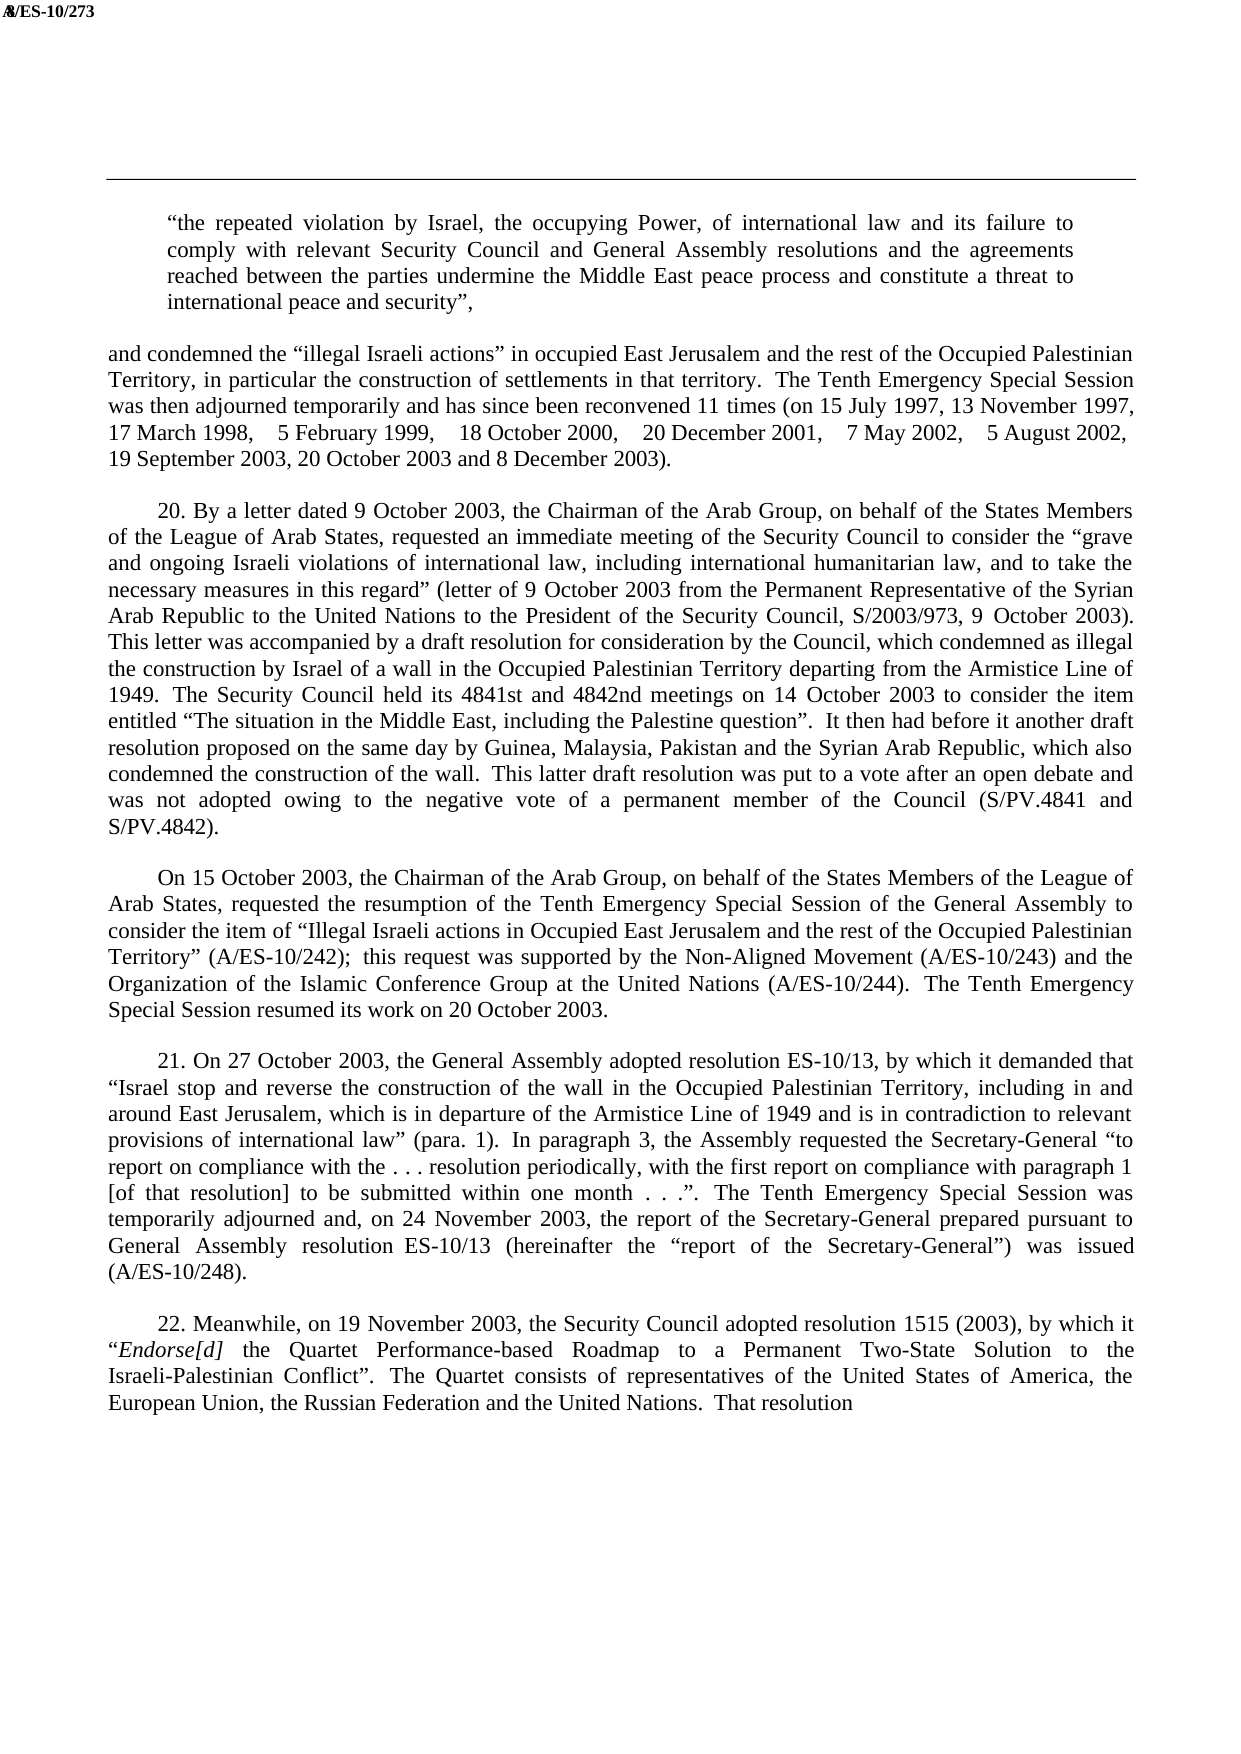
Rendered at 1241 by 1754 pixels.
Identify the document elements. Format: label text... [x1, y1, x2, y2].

text and condemned the “illegal Israeli actions” in occupied East Jerusalem and the rest of the Occupied Palestinian Territory, in particular the construction of settlements in that territory. The Tenth Emergency Special Session was then adjourned temporarily and has since been reconvened 11 times (on 15 July 1997, 13 November 1997, 17 March 1998, 5 February 1999, 18 October 2000, 20 December 2001, 7 May 2002, 5 August 2002, [108, 340, 1134, 445]
text 19 September 2003, 20 October 2003 and 8 December 2003). [108, 445, 1137, 472]
text “the repeated violation by Israel, the occupying Power, of international law and its failure to comply with relevant Security Council and General Assembly resolutions and the agreements reached between the parties undermine the Middle East peace process and constitute a threat to international peace and security”, [167, 209, 1075, 315]
text On 15 October 2003, the Chairman of the Arab Group, on behalf of the States Members of the League of Arab States, requested the resumption of the Tenth Emergency Special Session of the General Assembly to consider the item of “Illegal Israeli actions in Occupied East Jerusalem and the rest of the Occupied Palestinian Territory” (A/ES-10/242); this request was supported by the Non-Aligned Movement (A/ES-10/243) and the Organization of the Islamic Conference Group at the United Nations (A/ES-10/244). The Tenth Emergency Special Session resumed its work on 20 October 2003. [108, 864, 1134, 1022]
list On 27 October 2003, the General Assembly adopted resolution ES-10/13, by which it demanded that “Israel stop and reverse the construction of the wall in the Occupied Palestinian Territory, including in and around East Jerusalem, which is in departure of the Armistice Line of 1949 and is in contradiction to relevant provisions of international law” (para. 1). In paragraph 3, the Assembly requested the Secretary-General “to report on compliance with the . . . resolution periodically, with the first report on compliance with paragraph 1 [of that resolution] to be submitted within one month . . .”. The Tenth Emergency Special Session was temporarily adjourned and, on 24 November 2003, the report of the Secretary-General prepared pursuant to General Assembly resolution ES-10/13 (hereinafter the “report of the Secretary-General”) was issued (A/ES-10/248). [108, 1047, 1134, 1284]
list By a letter dated 9 October 2003, the Chairman of the Arab Group, on behalf of the States Members of the League of Arab States, requested an immediate meeting of the Security Council to consider the “grave and ongoing Israeli violations of international law, including international humanitarian law, and to take the necessary measures in this regard” (letter of 9 October 2003 from the Permanent Representative of the Syrian Arab Republic to the United Nations to the President of the Security Council, S/2003/973, 9 October 2003). This letter was accompanied by a draft resolution for consideration by the Council, which condemned as illegal the construction by Israel of a wall in the Occupied Palestinian Territory departing from the Armistice Line of 1949. The Security Council held its 4841st and 4842nd meetings on 14 October 2003 to consider the item entitled “The situation in the Middle East, including the Palestine question”. It then had before it another draft resolution proposed on the same day by Guinea, Malaysia, Pakistan and the Syrian Arab Republic, which also condemned the construction of the wall. This latter draft resolution was put to a vote after an open debate and was not adopted owing to the negative vote of a permanent member of the Council (S/PV.4841 and S/PV.4842). [108, 497, 1134, 839]
list Meanwhile, on 19 November 2003, the Security Council adopted resolution 1515 (2003), by which it “Endorse[d] the Quartet Performance-based Roadmap to a Permanent Two-State Solution to the Israeli-Palestinian Conflict”. The Quartet consists of representatives of the United States of America, the European Union, the Russian Federation and the United Nations. That resolution [108, 1309, 1134, 1415]
